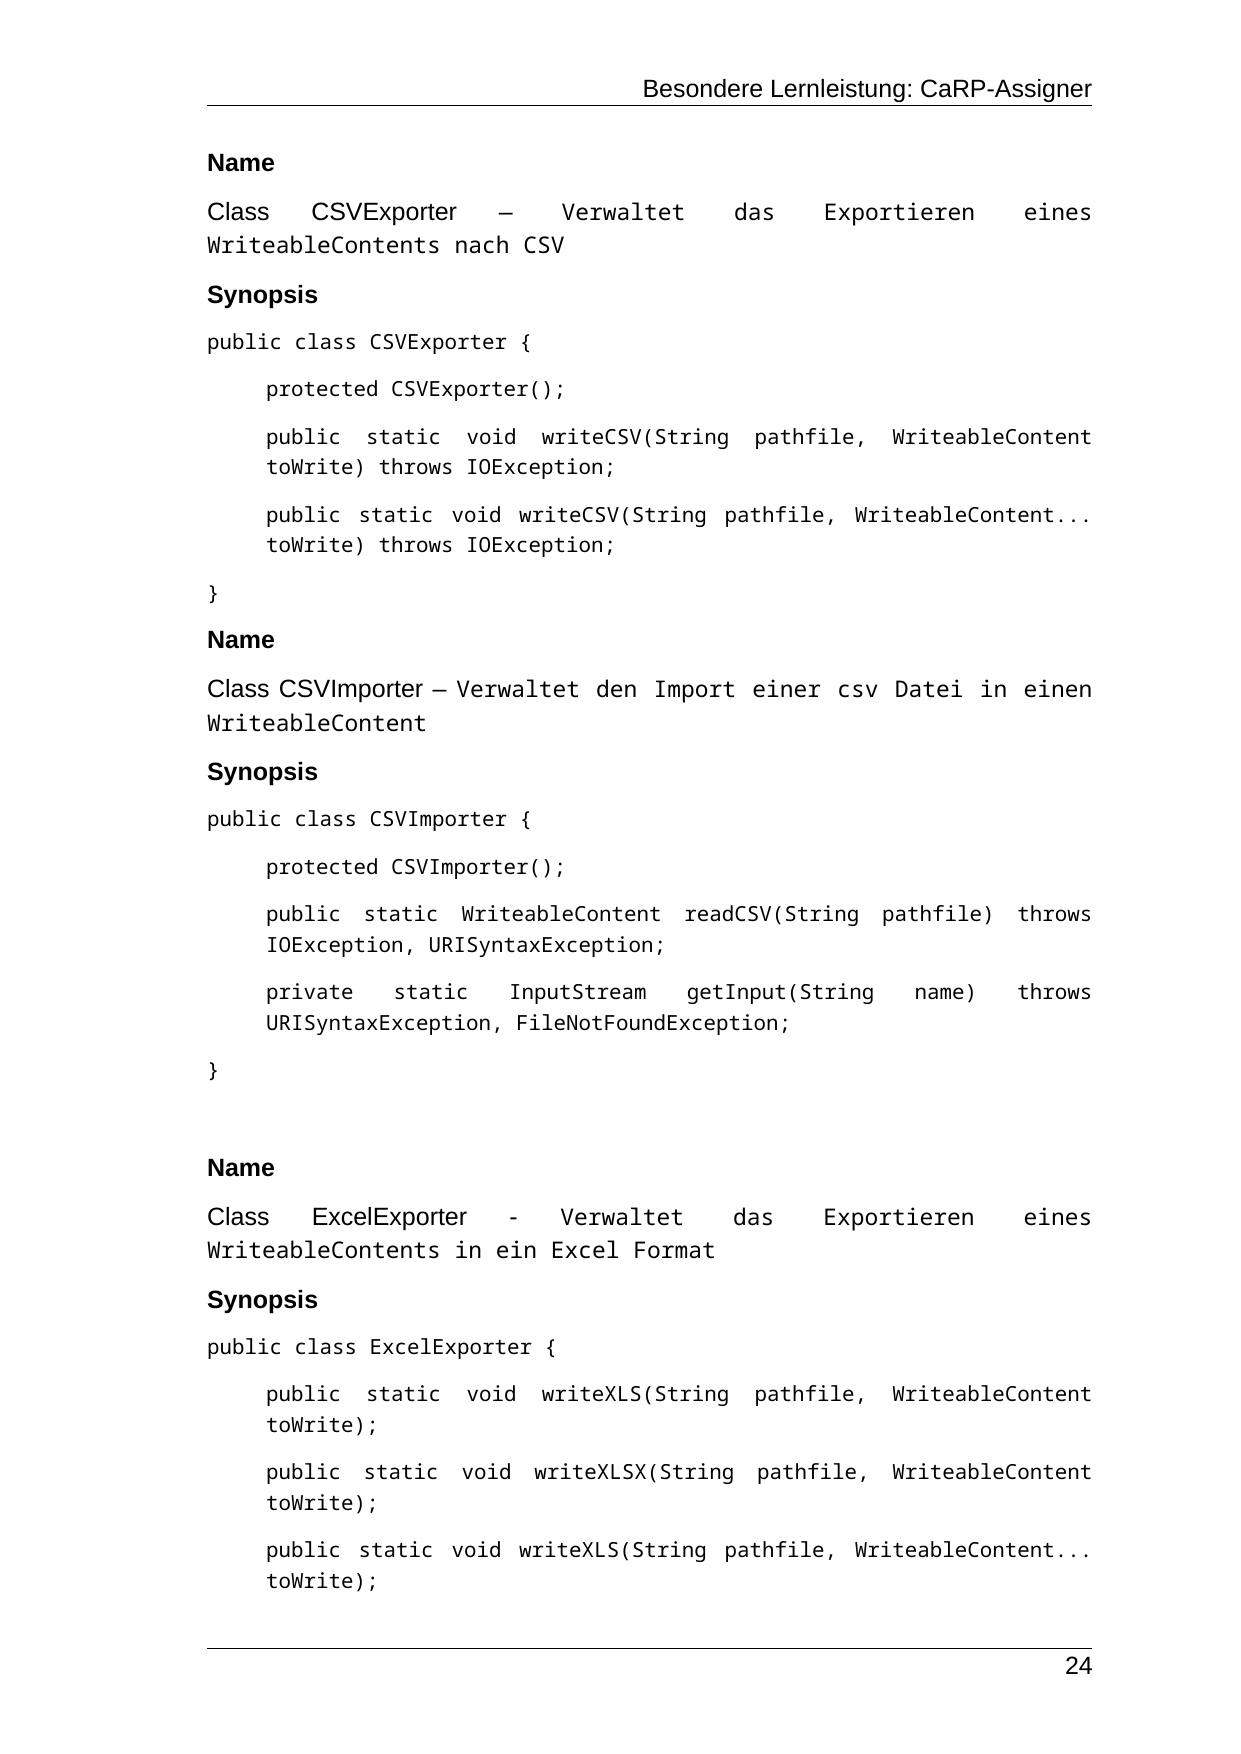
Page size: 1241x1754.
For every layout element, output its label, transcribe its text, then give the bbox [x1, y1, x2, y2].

text public class ExcelExporter { [207, 1332, 1092, 1361]
text Name [207, 148, 1092, 176]
text Synopsis [207, 757, 1092, 786]
text Class CSVExporter – Verwaltet das Exportieren eines WriteableContents nach CSV [207, 195, 1092, 260]
text Name [207, 625, 1092, 654]
text public static void writeCSV(String pathfile, WriteableContent toWrite) throws IOException; [207, 422, 1092, 481]
text public static void writeCSV(String pathfile, WriteableContent... toWrite) throws IOException; [207, 500, 1092, 559]
text public static void writeXLS(String pathfile, WriteableContent toWrite); [207, 1379, 1092, 1439]
text Synopsis [207, 1284, 1092, 1313]
text private static InputStream getInput(String name) throws URISyntaxException, FileNotFoundException; [207, 977, 1092, 1036]
text public static void writeXLSX(String pathfile, WriteableContent toWrite); [207, 1457, 1092, 1517]
text protected CSVExporter(); [207, 374, 1092, 403]
text Name [207, 1153, 1092, 1181]
text protected CSVImporter(); [207, 852, 1092, 880]
text Class CSVImporter – Verwaltet den Import einer csv Datei in einen WriteableContent [207, 673, 1092, 738]
text public static WriteableContent readCSV(String pathfile) throws IOException, URISyntaxException; [207, 899, 1092, 958]
text public class CSVExporter { [207, 327, 1092, 356]
text public class CSVImporter { [207, 804, 1092, 833]
text } [207, 578, 1092, 606]
text Class ExcelExporter - Verwaltet das Exportieren eines WriteableContents in ein Excel Format [207, 1200, 1092, 1265]
text } [207, 1055, 1092, 1083]
text Synopsis [207, 279, 1092, 308]
text public static void writeXLS(String pathfile, WriteableContent... toWrite); [207, 1535, 1092, 1594]
